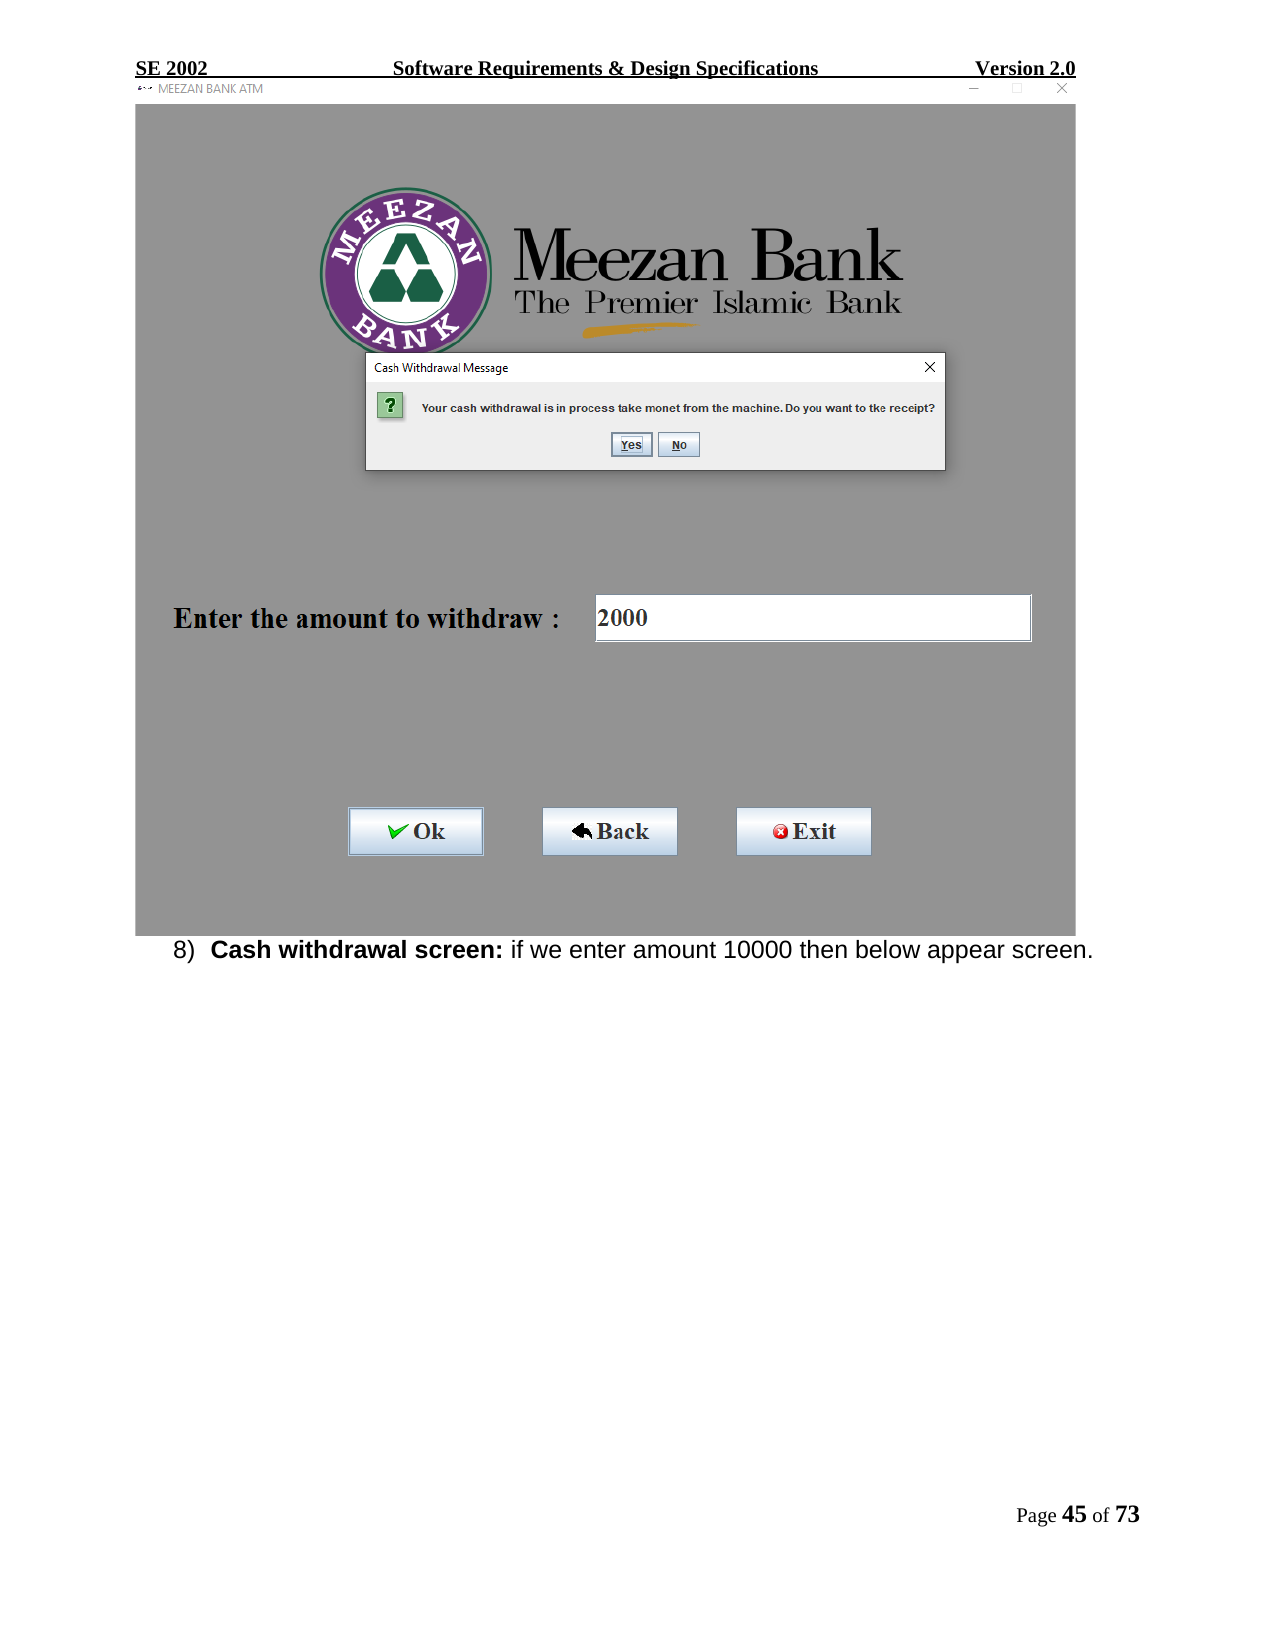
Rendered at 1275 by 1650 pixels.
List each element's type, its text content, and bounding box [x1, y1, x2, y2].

picture [135, 79, 1076, 936]
list Cash withdrawal screen: if we enter amount 10000 then below appear screen. [173, 935, 1139, 964]
